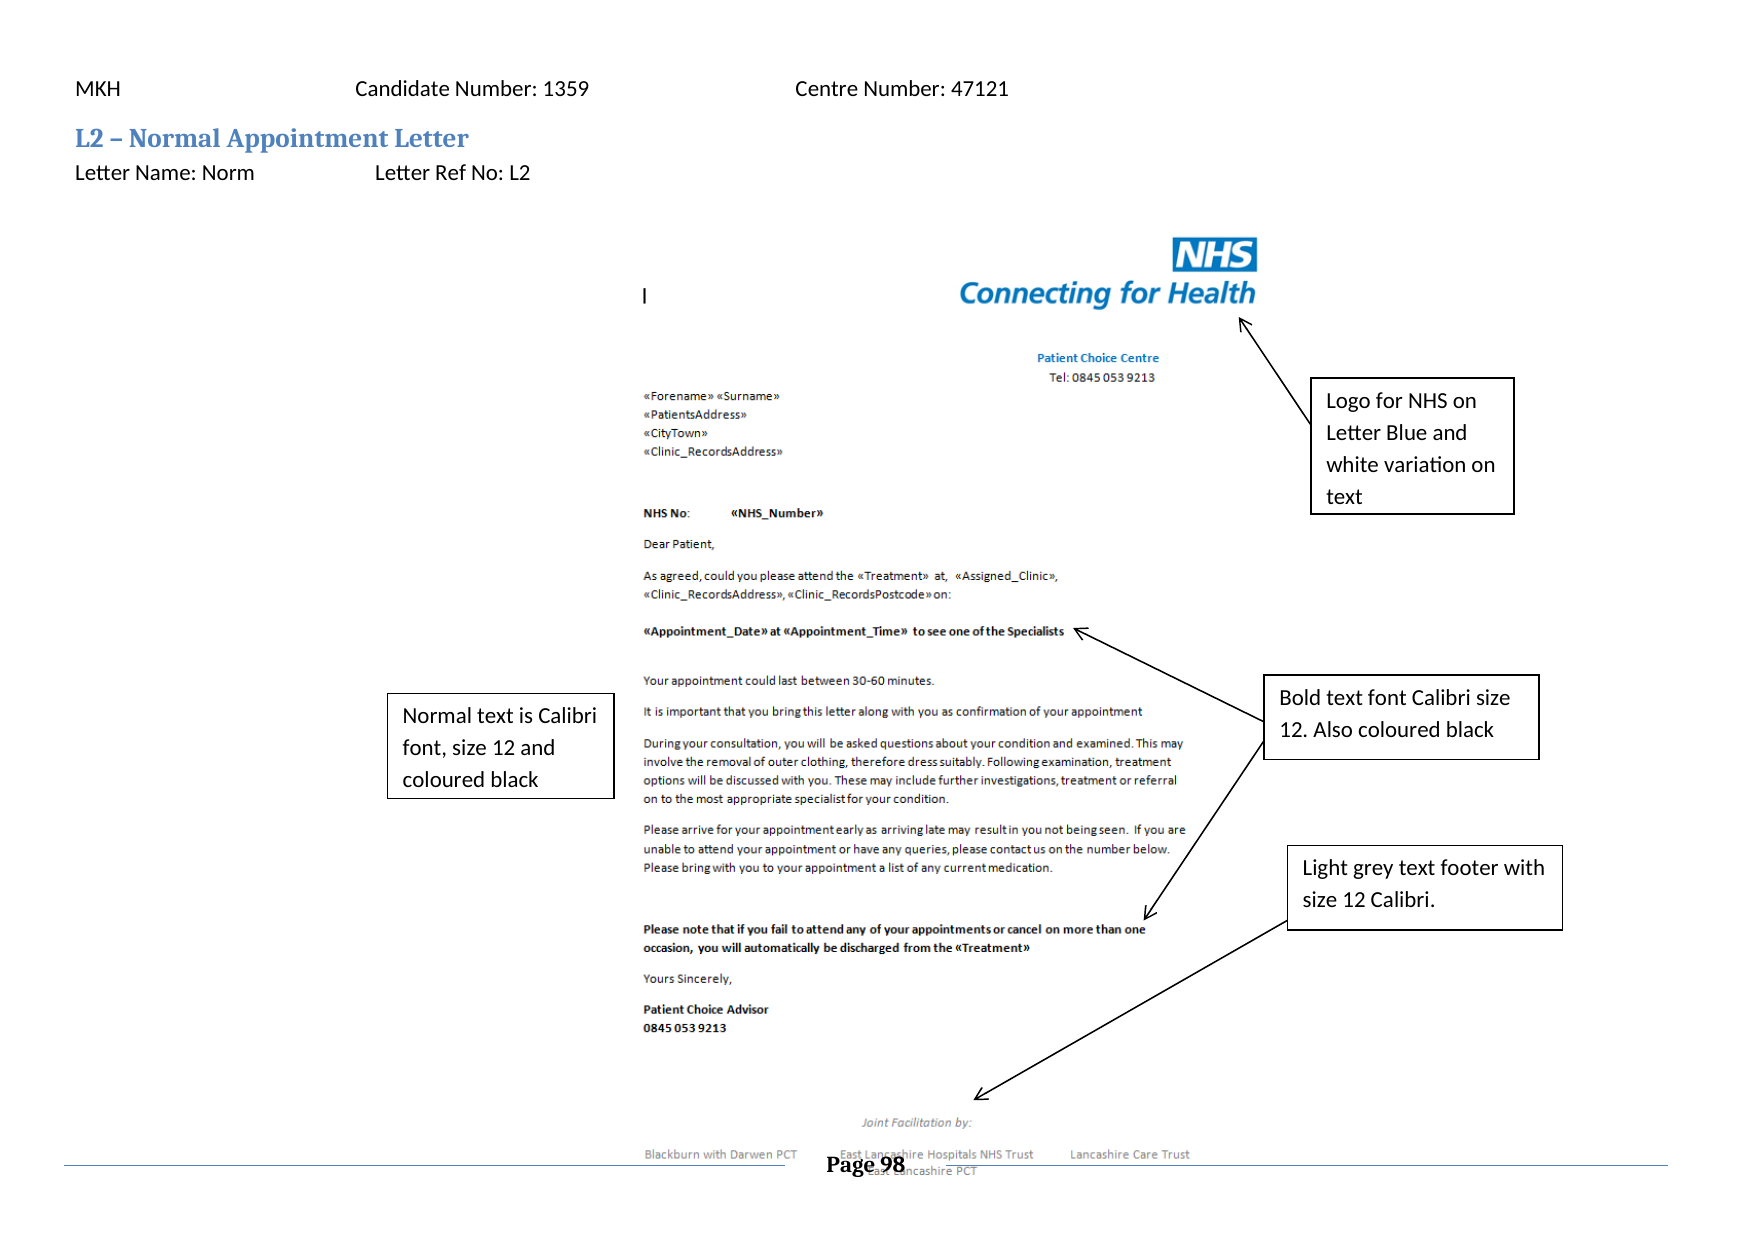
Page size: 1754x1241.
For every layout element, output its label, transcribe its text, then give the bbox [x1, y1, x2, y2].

picture [564, 228, 1278, 1189]
text Letter Name: Norm Letter Ref No: L2 [75, 158, 1679, 186]
subtitle L2 – Normal Appointment Letter [75, 123, 1679, 154]
